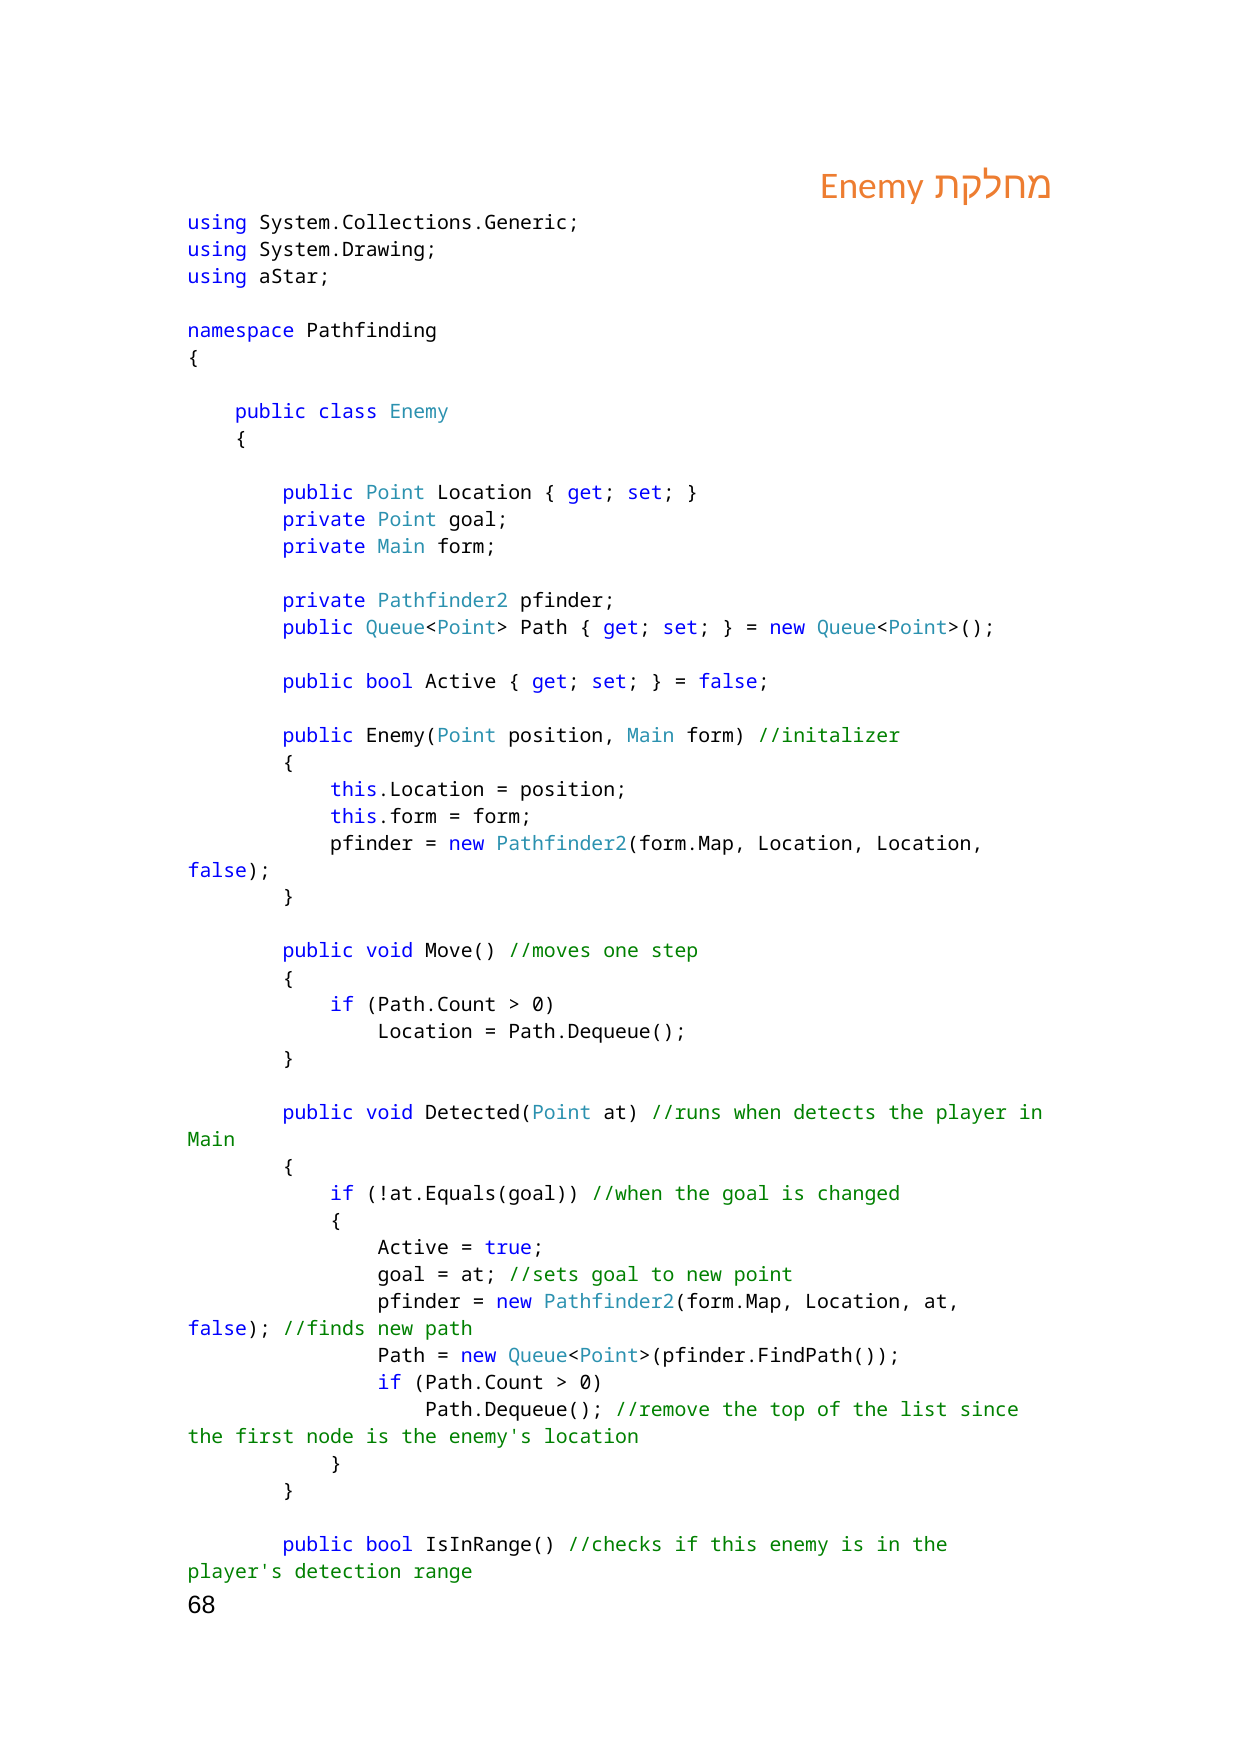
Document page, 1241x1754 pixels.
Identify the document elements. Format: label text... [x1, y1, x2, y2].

text { [187, 343, 1053, 370]
text pfinder = new Pathfinder2(form.Map, Location, Location, false); [187, 829, 1053, 883]
text if (!at.Equals(goal)) //when the goal is changed [187, 1179, 1053, 1207]
text if (Path.Count > 0) [187, 991, 1053, 1018]
subtitle מחלקת Enemy [187, 162, 1053, 208]
text { [187, 748, 1053, 775]
text Path.Dequeue(); //remove the top of the list since the first node is the enemy's location [187, 1395, 1053, 1449]
text { [187, 964, 1053, 991]
text { [187, 424, 1053, 451]
text public Point Location { get; set; } [187, 478, 1053, 505]
text pfinder = new Pathfinder2(form.Map, Location, at, false); //finds new path [187, 1287, 1053, 1341]
text this.form = form; [187, 802, 1053, 829]
text if (Path.Count > 0) [187, 1368, 1053, 1395]
text goal = at; //sets goal to new point [187, 1261, 1053, 1287]
text using System.Drawing; [187, 235, 1053, 262]
text public bool Active { get; set; } = false; [187, 667, 1053, 694]
text { [187, 1153, 1053, 1179]
text Location = Path.Dequeue(); [187, 1018, 1053, 1045]
text public Enemy(Point position, Main form) //initalizer [187, 721, 1053, 748]
text } [187, 883, 1053, 910]
text public Queue<Point> Path { get; set; } = new Queue<Point>(); [187, 613, 1053, 640]
text private Pathfinder2 pfinder; [187, 586, 1053, 613]
text private Point goal; [187, 505, 1053, 532]
text this.Location = position; [187, 775, 1053, 802]
text } [187, 1045, 1053, 1072]
text public void Detected(Point at) //runs when detects the player in Main [187, 1099, 1053, 1153]
text public bool IsInRange() //checks if this enemy is in the player's detection range [187, 1530, 1053, 1584]
text namespace Pathfinding [187, 316, 1053, 343]
text public class Enemy [187, 397, 1053, 424]
text Path = new Queue<Point>(pfinder.FindPath()); [187, 1341, 1053, 1368]
text using aStar; [187, 262, 1053, 289]
text } [187, 1476, 1053, 1503]
text } [187, 1449, 1053, 1476]
text public void Move() //moves one step [187, 937, 1053, 964]
text private Main form; [187, 532, 1053, 559]
text Active = true; [187, 1233, 1053, 1261]
text using System.Collections.Generic; [187, 208, 1053, 235]
text { [187, 1207, 1053, 1233]
